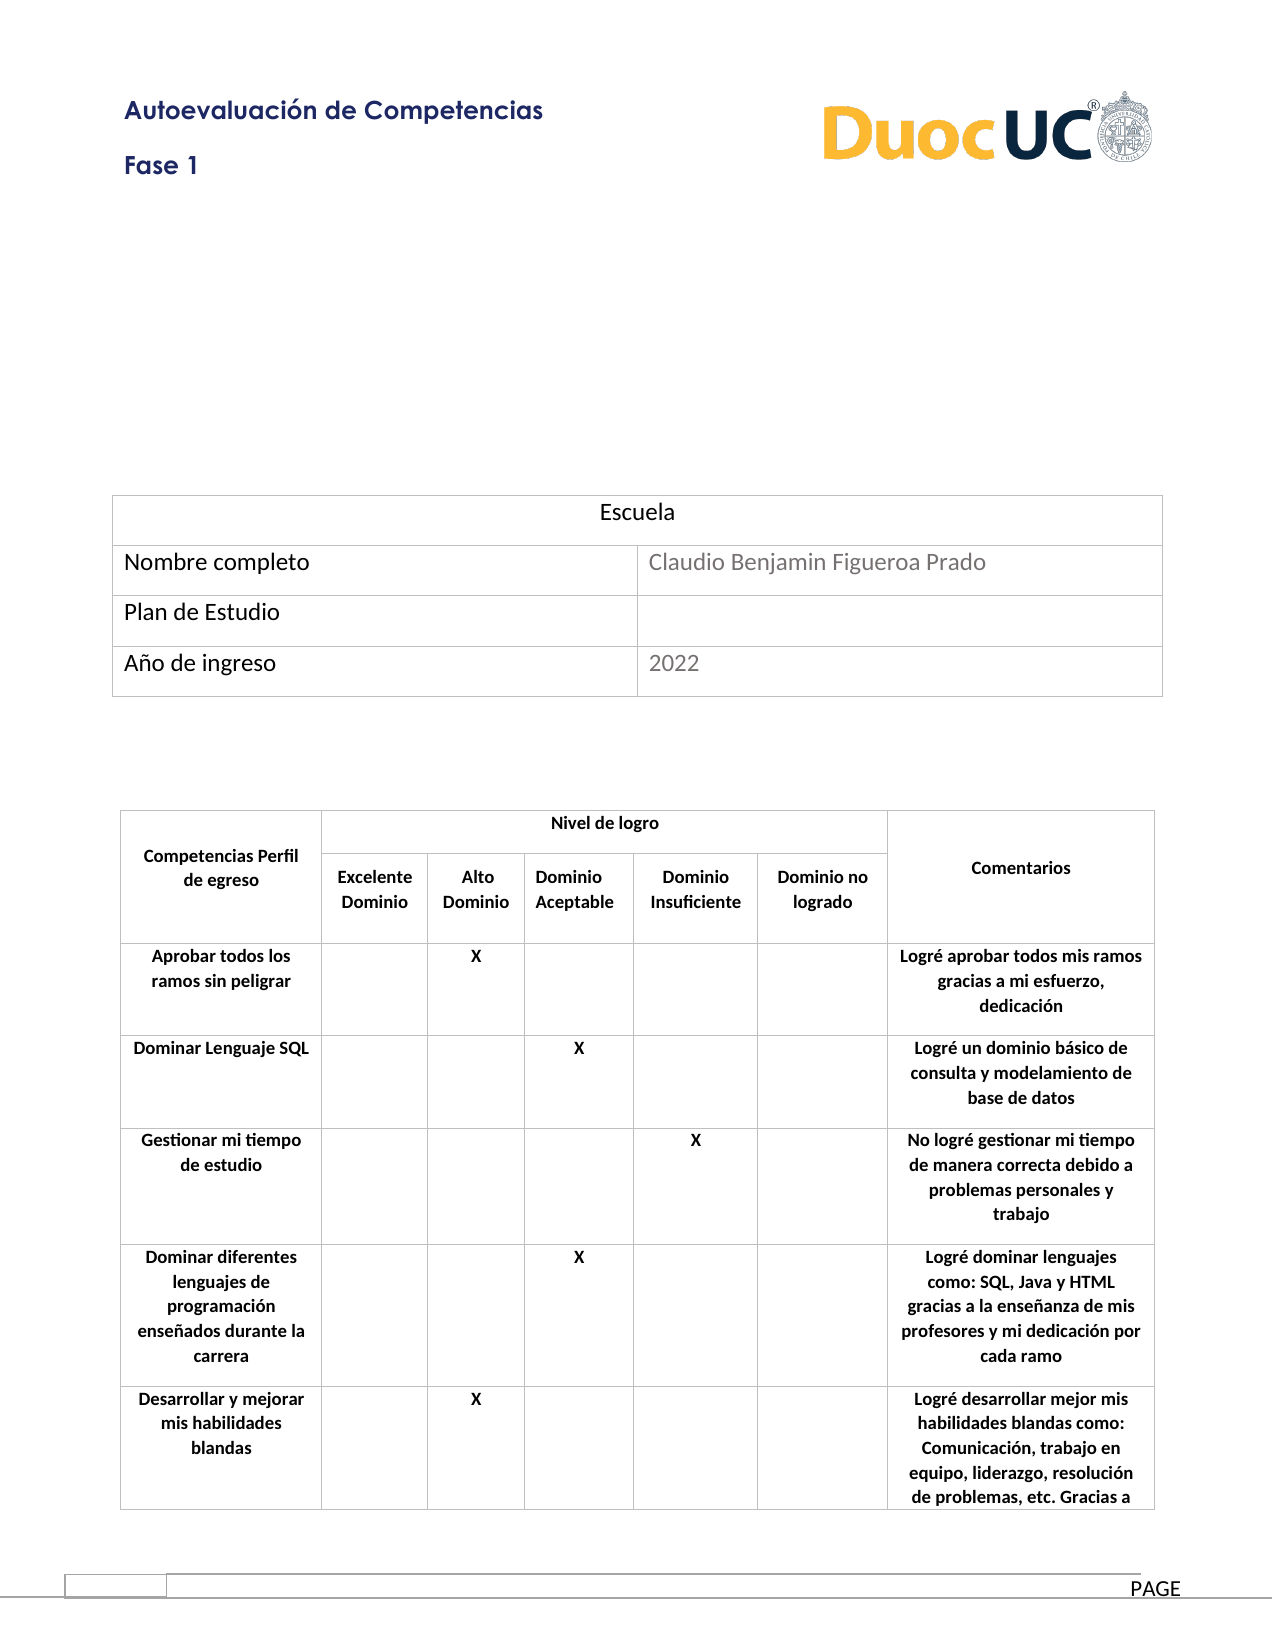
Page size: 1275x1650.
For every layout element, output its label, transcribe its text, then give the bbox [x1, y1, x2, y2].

table_cell 2022 [638, 647, 1162, 696]
table_cell No logré gestionar mi tiempo de manera correcta debido a problemas personales y trabajo [888, 1129, 1154, 1244]
table_cell Logré dominar lenguajes como: SQL, Java y HTML gracias a la enseñanza de mis profesores y mi dedicación por cada ramo [888, 1245, 1154, 1386]
table_cell [428, 1129, 524, 1244]
table_cell Dominio Insuficiente [634, 854, 757, 943]
table_cell [634, 1387, 757, 1508]
table_cell Aprobar todos los ramos sin peligrar [121, 944, 321, 1035]
table_cell Alto Dominio [428, 854, 524, 943]
table_cell Claudio Benjamin Figueroa Prado [638, 546, 1162, 595]
table_cell Desarrollar y mejorar mis habilidades blandas [121, 1387, 321, 1508]
table_cell [758, 1129, 887, 1244]
table_header Comentarios [888, 811, 1154, 943]
table_cell [322, 1387, 427, 1508]
table_cell [634, 944, 757, 1035]
table_cell Excelente Dominio [322, 854, 427, 943]
table_cell Dominio no logrado [758, 854, 887, 943]
table_cell [634, 1245, 757, 1386]
table_cell [322, 1245, 427, 1386]
table_cell Nombre completo [113, 546, 637, 595]
table_cell [758, 1245, 887, 1386]
table_cell Logré aprobar todos mis ramos gracias a mi esfuerzo, dedicación [888, 944, 1154, 1035]
table_header Competencias Perfil de egreso [121, 811, 321, 943]
table_cell [322, 1036, 427, 1127]
table_cell Gestionar mi tiempo de estudio [121, 1129, 321, 1244]
table_cell [525, 1129, 633, 1244]
picture [824, 91, 1152, 162]
table_header Escuela [113, 496, 1162, 545]
table_cell [758, 1036, 887, 1127]
table_cell [322, 944, 427, 1035]
table_cell [638, 596, 1162, 646]
table_cell [322, 1129, 427, 1244]
table_cell X [525, 1036, 633, 1127]
table_cell X [634, 1129, 757, 1244]
table_cell X [428, 1387, 524, 1508]
table_cell Dominar Lenguaje SQL [121, 1036, 321, 1127]
table_cell X [428, 944, 524, 1035]
table_cell Dominio Aceptable [525, 854, 633, 943]
table_cell Año de ingreso [113, 647, 637, 696]
table_cell Dominar diferentes lenguajes de programación enseñados durante la carrera [121, 1245, 321, 1386]
table_cell Plan de Estudio [113, 596, 637, 646]
table_header Nivel de logro [322, 811, 887, 853]
table_cell X [525, 1245, 633, 1386]
table_cell [634, 1036, 757, 1127]
table_cell [525, 1387, 633, 1508]
table_cell [428, 1036, 524, 1127]
table_cell Logré un dominio básico de consulta y modelamiento de base de datos [888, 1036, 1154, 1127]
table_cell [758, 1387, 887, 1508]
table_cell [758, 944, 887, 1035]
table_cell [525, 944, 633, 1035]
table_cell [428, 1245, 524, 1386]
